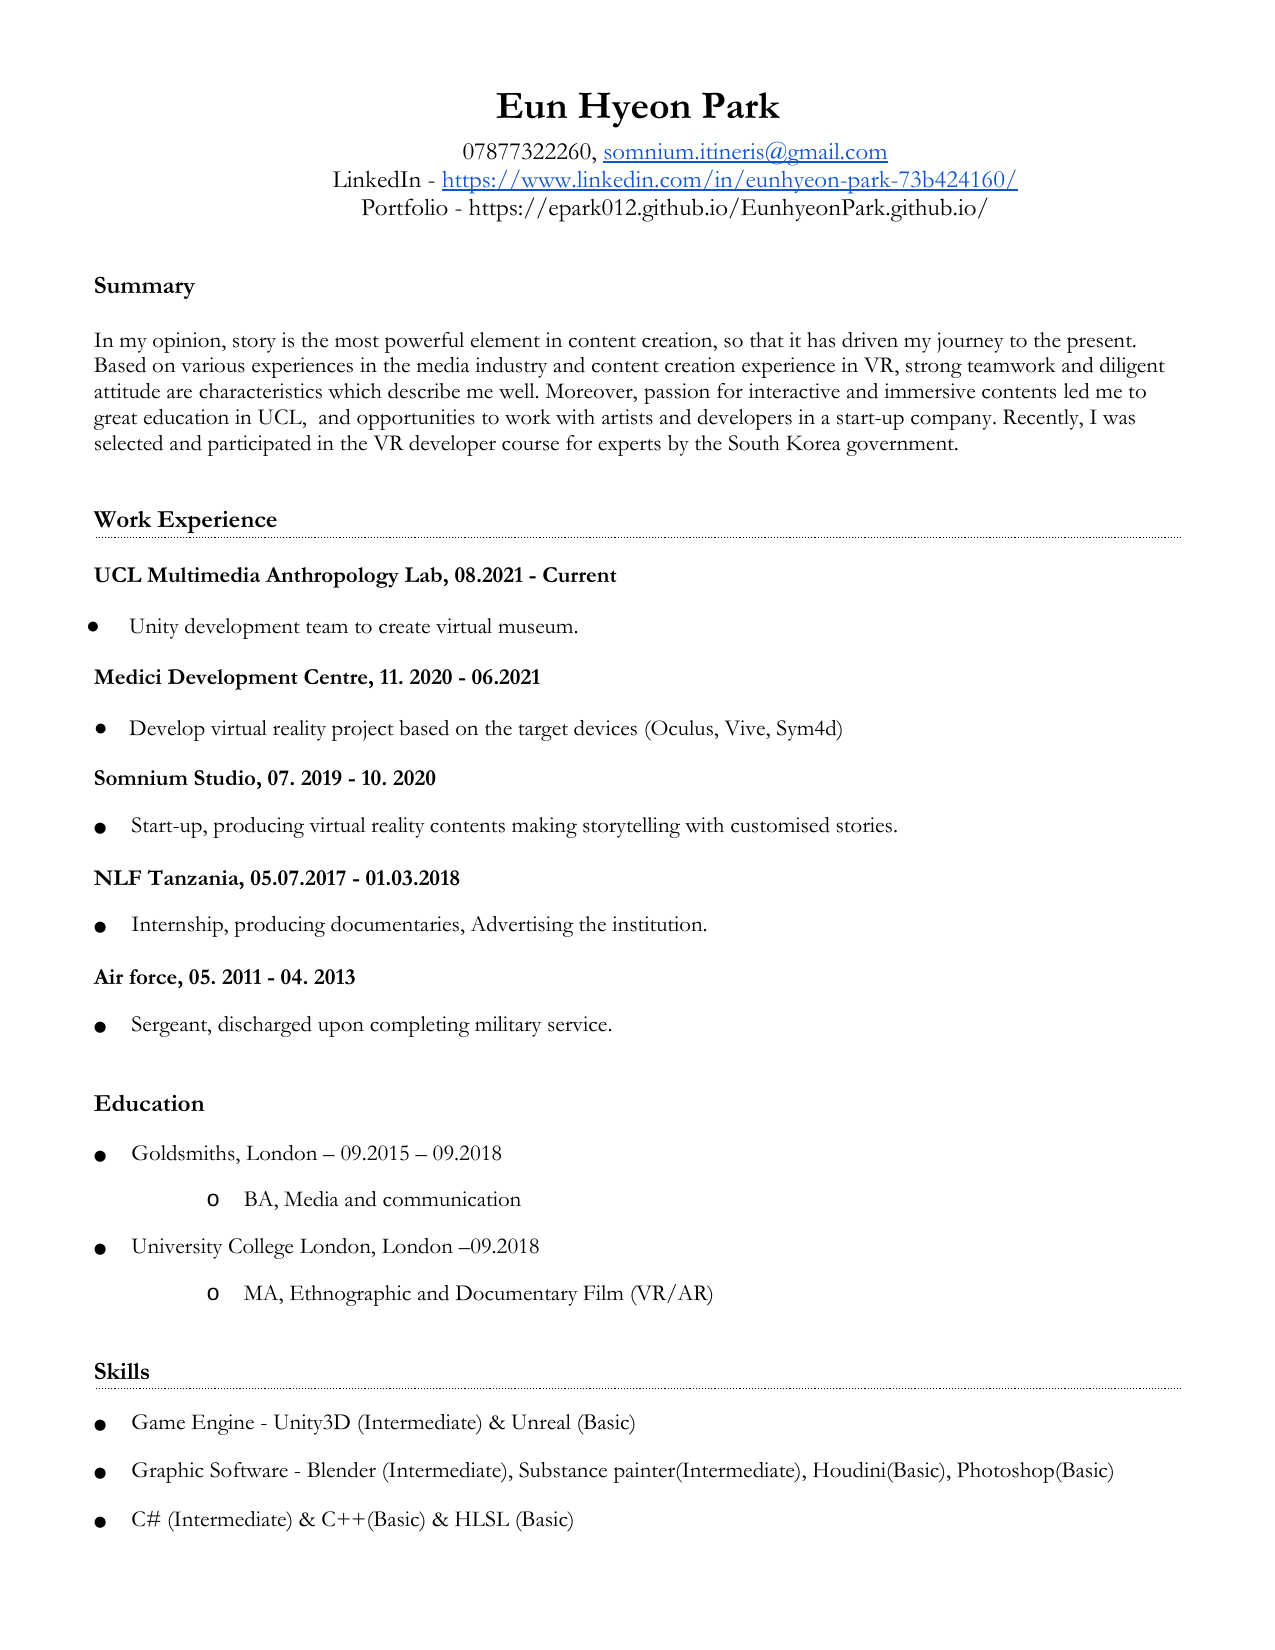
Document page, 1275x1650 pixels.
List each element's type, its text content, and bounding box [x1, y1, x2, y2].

list Goldsmiths, London – 09.2015 – 09.2018 [94, 1138, 1181, 1168]
text Eun Hyeon Park [94, 85, 1181, 129]
list MA, Ethnographic and Documentary Film (VR/AR) [206, 1281, 1181, 1308]
text Work Experience [94, 506, 1181, 538]
list Graphic Software - Blender (Intermediate), Substance painter(Intermediate), Houdini(Basic), Photoshop(Basic) [94, 1456, 1181, 1486]
text UCL Multimedia Anthropology Lab, 08.2021 - Current [94, 563, 1181, 588]
list University College London, London –09.2018 [94, 1232, 1181, 1262]
text Education [94, 1089, 1181, 1119]
list C# (Intermediate) & C++(Basic) & HLSL (Basic) [94, 1505, 1181, 1535]
list Start-up, producing virtual reality contents making storytelling with customised stories. [94, 811, 1181, 840]
list BA, Media and communication [206, 1187, 1181, 1214]
text Somnium Studio, 07. 2019 - 10. 2020 [94, 766, 1181, 792]
list Sergeant, discharged upon completing military service. [94, 1009, 1181, 1039]
list Internship, producing documentaries, Advertising the institution. [94, 910, 1181, 940]
text LinkedIn - https://www.linkedin.com/in/eunhyeon-park-73b424160/ [169, 166, 1181, 194]
text Portfolio - https://epark012.github.io/EunhyeonPark.github.io/ [169, 194, 1181, 222]
text Medici Development Centre, 11. 2020 - 06.2021 [94, 664, 1181, 690]
text 07877322260, somnium.itineris@gmail.com [169, 138, 1181, 166]
text Air force, 05. 2011 - 04. 2013 [94, 965, 1181, 991]
text In my opinion, story is the most powerful element in content creation, so that it has driven my journey to the present. Based on various experiences in the media industry and content creation experience in VR, strong teamwork and diligent attitude are characteristics which describe me well. Moreover, passion for interactive and immersive contents led me to great education in UCL, and opportunities to work with artists and developers in a start-up company. Recently, I was selected and participated in the VR developer course for experts by the South Korea government. [94, 327, 1181, 456]
text Summary [94, 272, 1181, 302]
list Unity development team to create virtual museum. [86, 613, 1181, 639]
list Game Engine - Unity3D (Intermediate) & Unreal (Basic) [94, 1408, 1181, 1438]
list Develop virtual reality project based on the target devices (Oculus, Vive, Sym4d) [94, 715, 1181, 741]
text NLF Tanzania, 05.07.2017 - 01.03.2018 [94, 865, 1181, 891]
text Skills [94, 1358, 1181, 1389]
